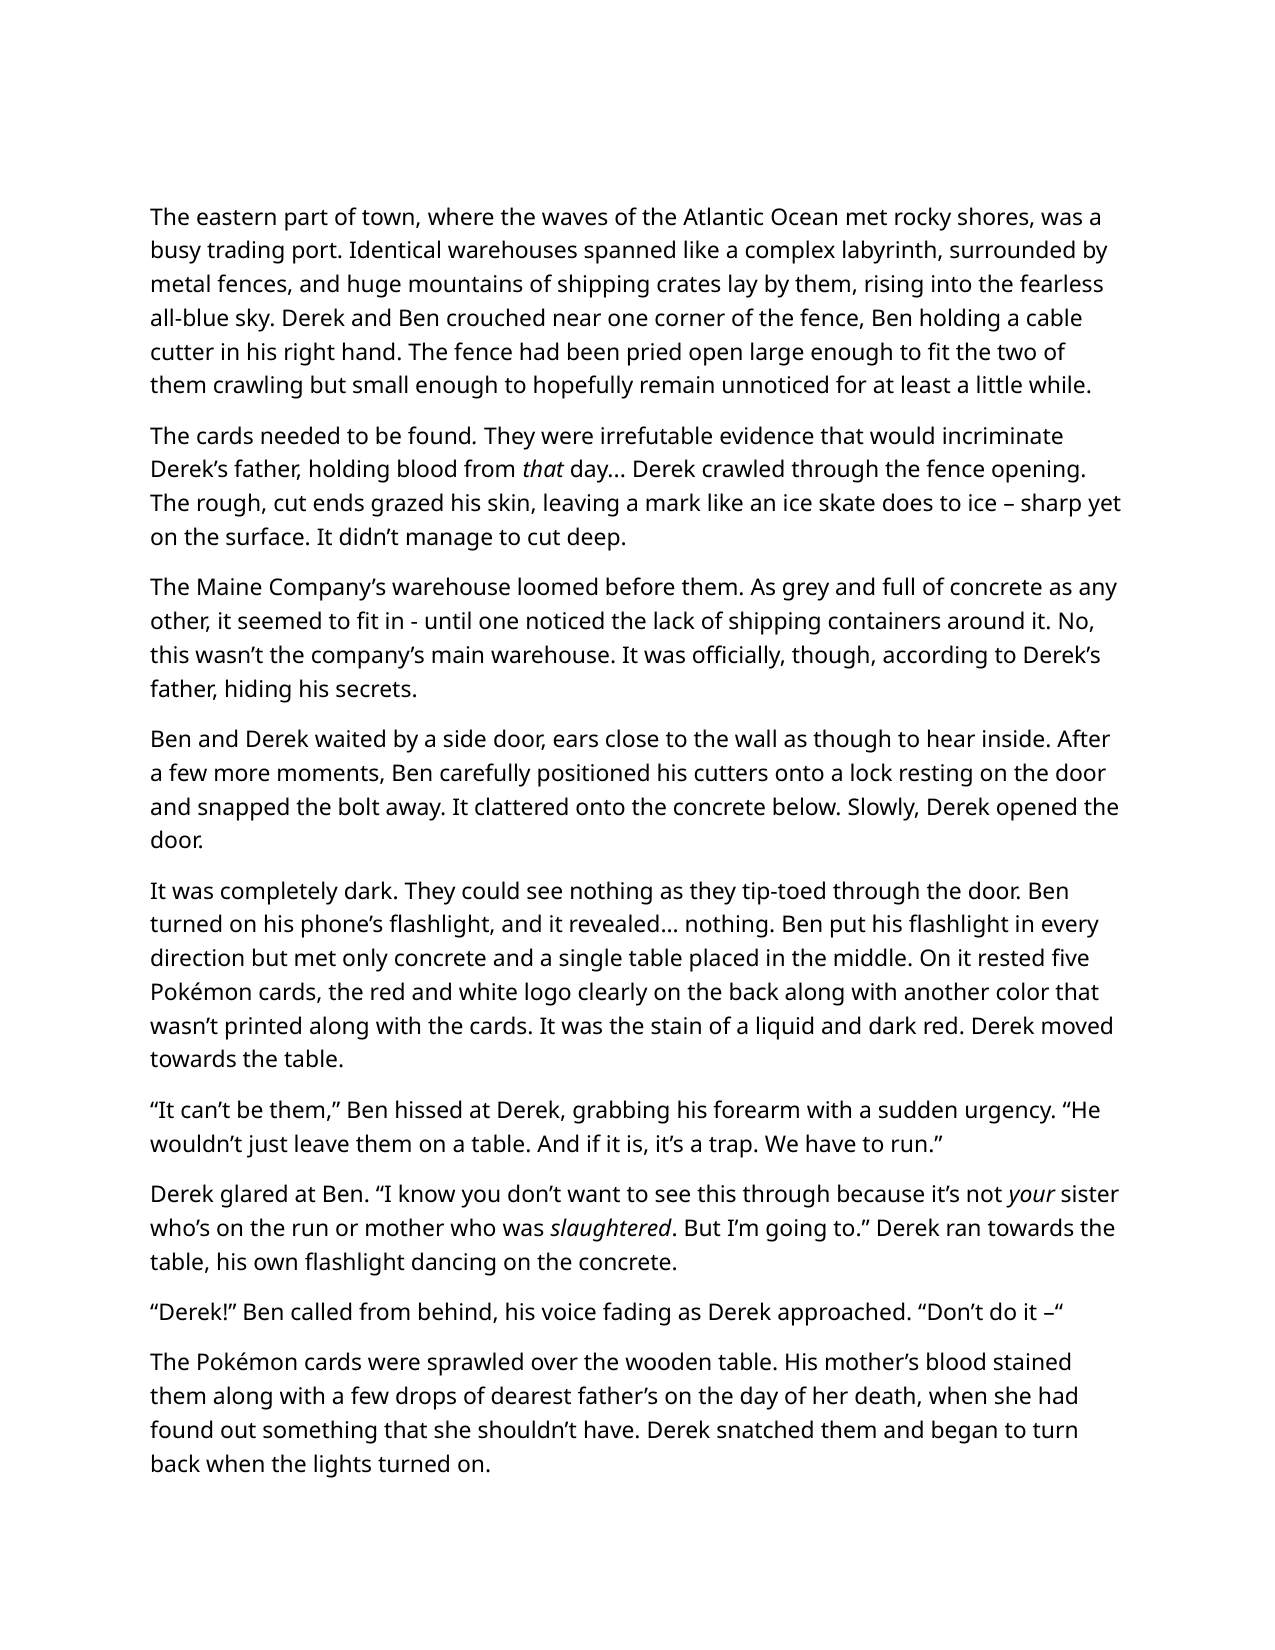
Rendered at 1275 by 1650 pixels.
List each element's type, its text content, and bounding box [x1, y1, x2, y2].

text The eastern part of town, where the waves of the Atlantic Ocean met rocky shores, was a busy trading port. Identical warehouses spanned like a complex labyrinth, surrounded by metal fences, and huge mountains of shipping crates lay by them, rising into the fearless all-blue sky. Derek and Ben crouched near one corner of the fence, Ben holding a cable cutter in his right hand. The fence had been pried open large enough to fit the two of them crawling but small enough to hopefully remain unnoticed for at least a little while. [150, 200, 1125, 400]
text “Derek!” Ben called from behind, his voice fading as Derek approached. “Don’t do it –“ [150, 1296, 1125, 1327]
text Derek glared at Ben. “I know you don’t want to see this through because it’s not your sister who’s on the run or mother who was slaughtered. But I’m going to.” Derek ran towards the table, his own flashlight dancing on the concrete. [150, 1178, 1125, 1277]
text The Maine Company’s warehouse loomed before them. As grey and full of concrete as any other, it seemed to fit in - until one noticed the lack of shipping containers around it. No, this wasn’t the company’s main warehouse. It was officially, though, according to Derek’s father, hiding his secrets. [150, 571, 1125, 704]
text Ben and Derek waited by a side door, ears close to the wall as though to hear inside. After a few more moments, Ben carefully positioned his cutters onto a lock resting on the door and snapped the bolt away. It clattered onto the concrete below. Slowly, Derek opened the door. [150, 723, 1125, 855]
text The Pokémon cards were sprawled over the wooden table. His mother’s blood stained them along with a few drops of dearest father’s on the day of her death, when she had found out something that she shouldn’t have. Derek snatched them and began to turn back when the lights turned on. [150, 1346, 1125, 1479]
text The cards needed to be found. They were irrefutable evidence that would incriminate Derek’s father, holding blood from that day... Derek crawled through the fence opening. The rough, cut ends grazed his skin, leaving a mark like an ice skate does to ice – sharp yet on the surface. It didn’t manage to cut deep. [150, 419, 1125, 552]
text It was completely dark. They could see nothing as they tip-toed through the door. Ben turned on his phone’s flashlight, and it revealed… nothing. Ben put his flashlight in every direction but met only concrete and a single table placed in the middle. On it rested five Pokémon cards, the red and white logo clearly on the back along with another color that wasn’t printed along with the cards. It was the stain of a liquid and dark red. Derek moved towards the table. [150, 874, 1125, 1074]
text “It can’t be them,” Ben hissed at Derek, grabbing his forearm with a sudden urgency. “He wouldn’t just leave them on a table. And if it is, it’s a trap. We have to run.” [150, 1094, 1125, 1159]
